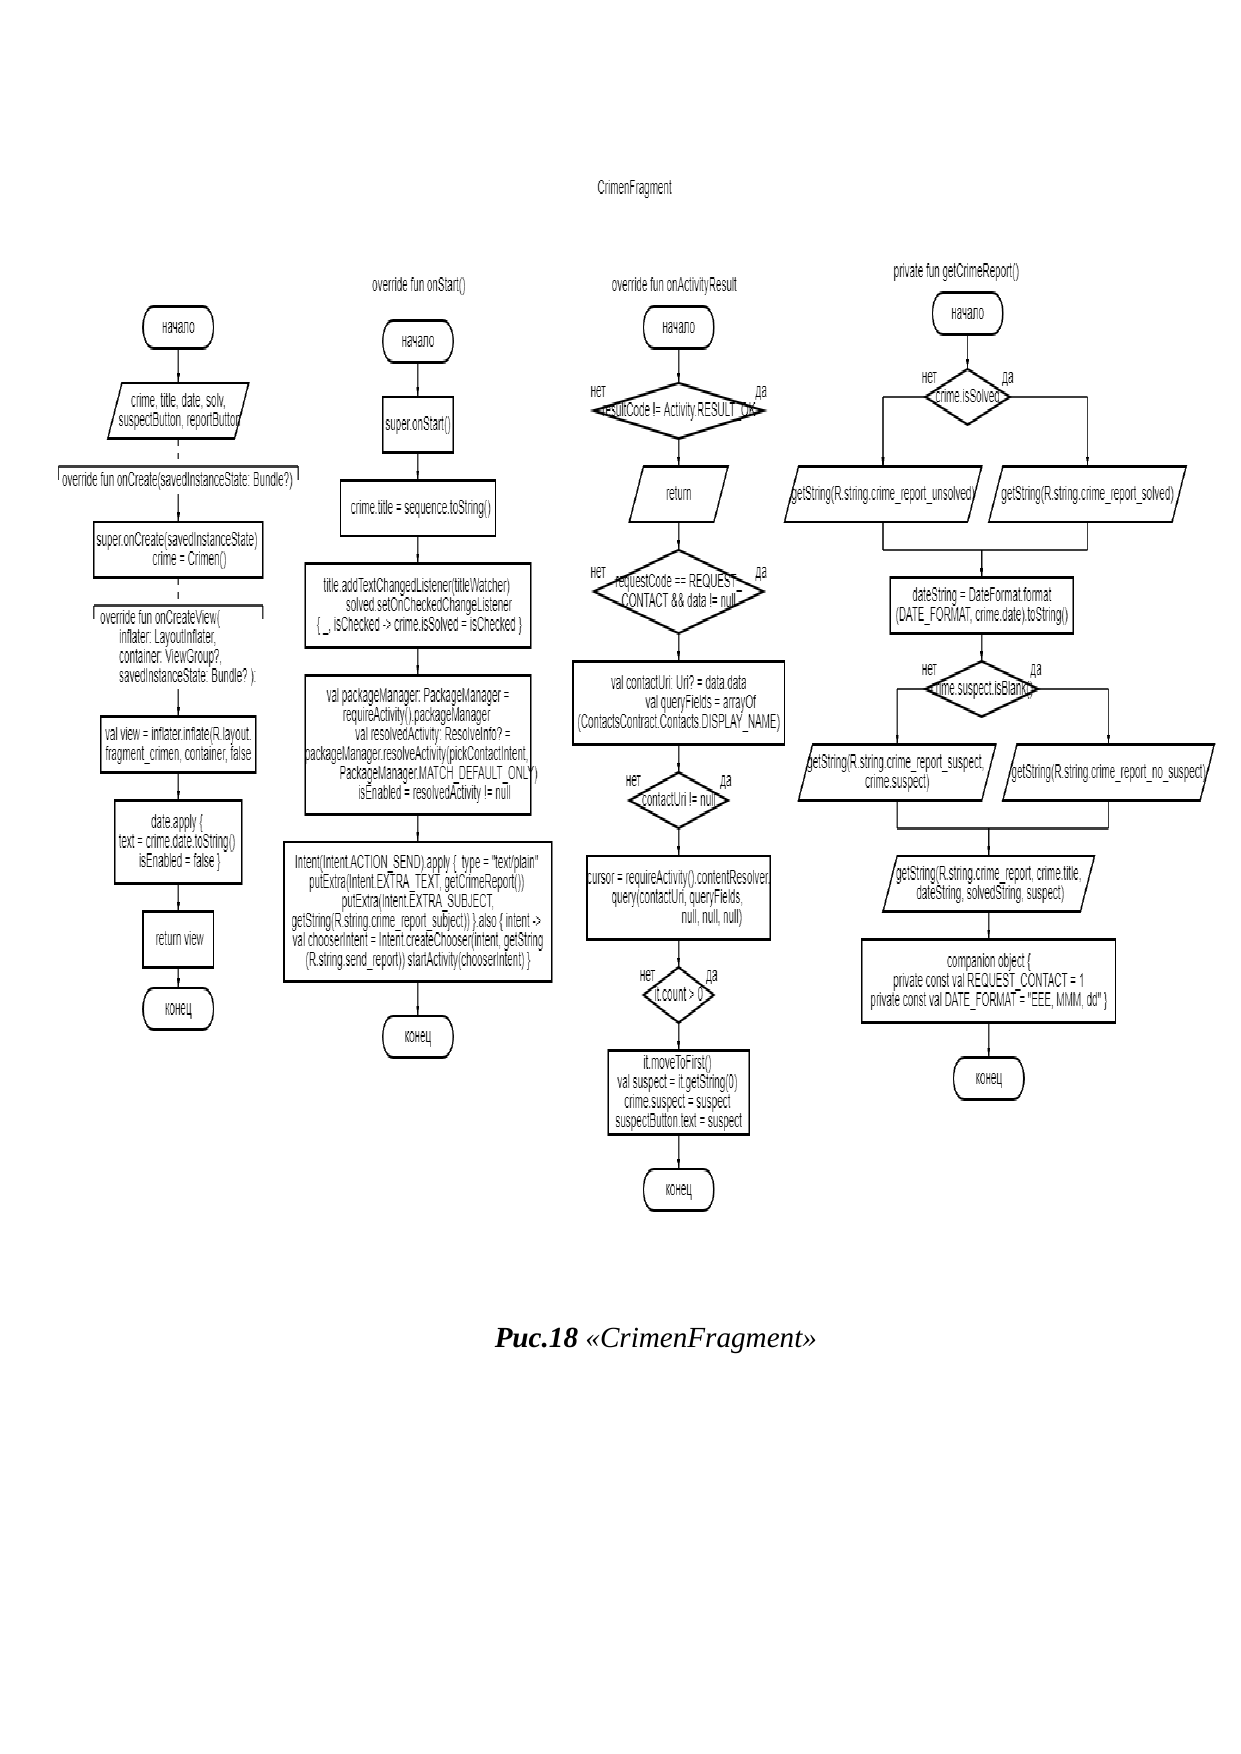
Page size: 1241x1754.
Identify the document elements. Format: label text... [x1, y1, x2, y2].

text Рис.18 «CrimenFragment» [162, 1321, 1152, 1354]
picture [44, 147, 1221, 1239]
